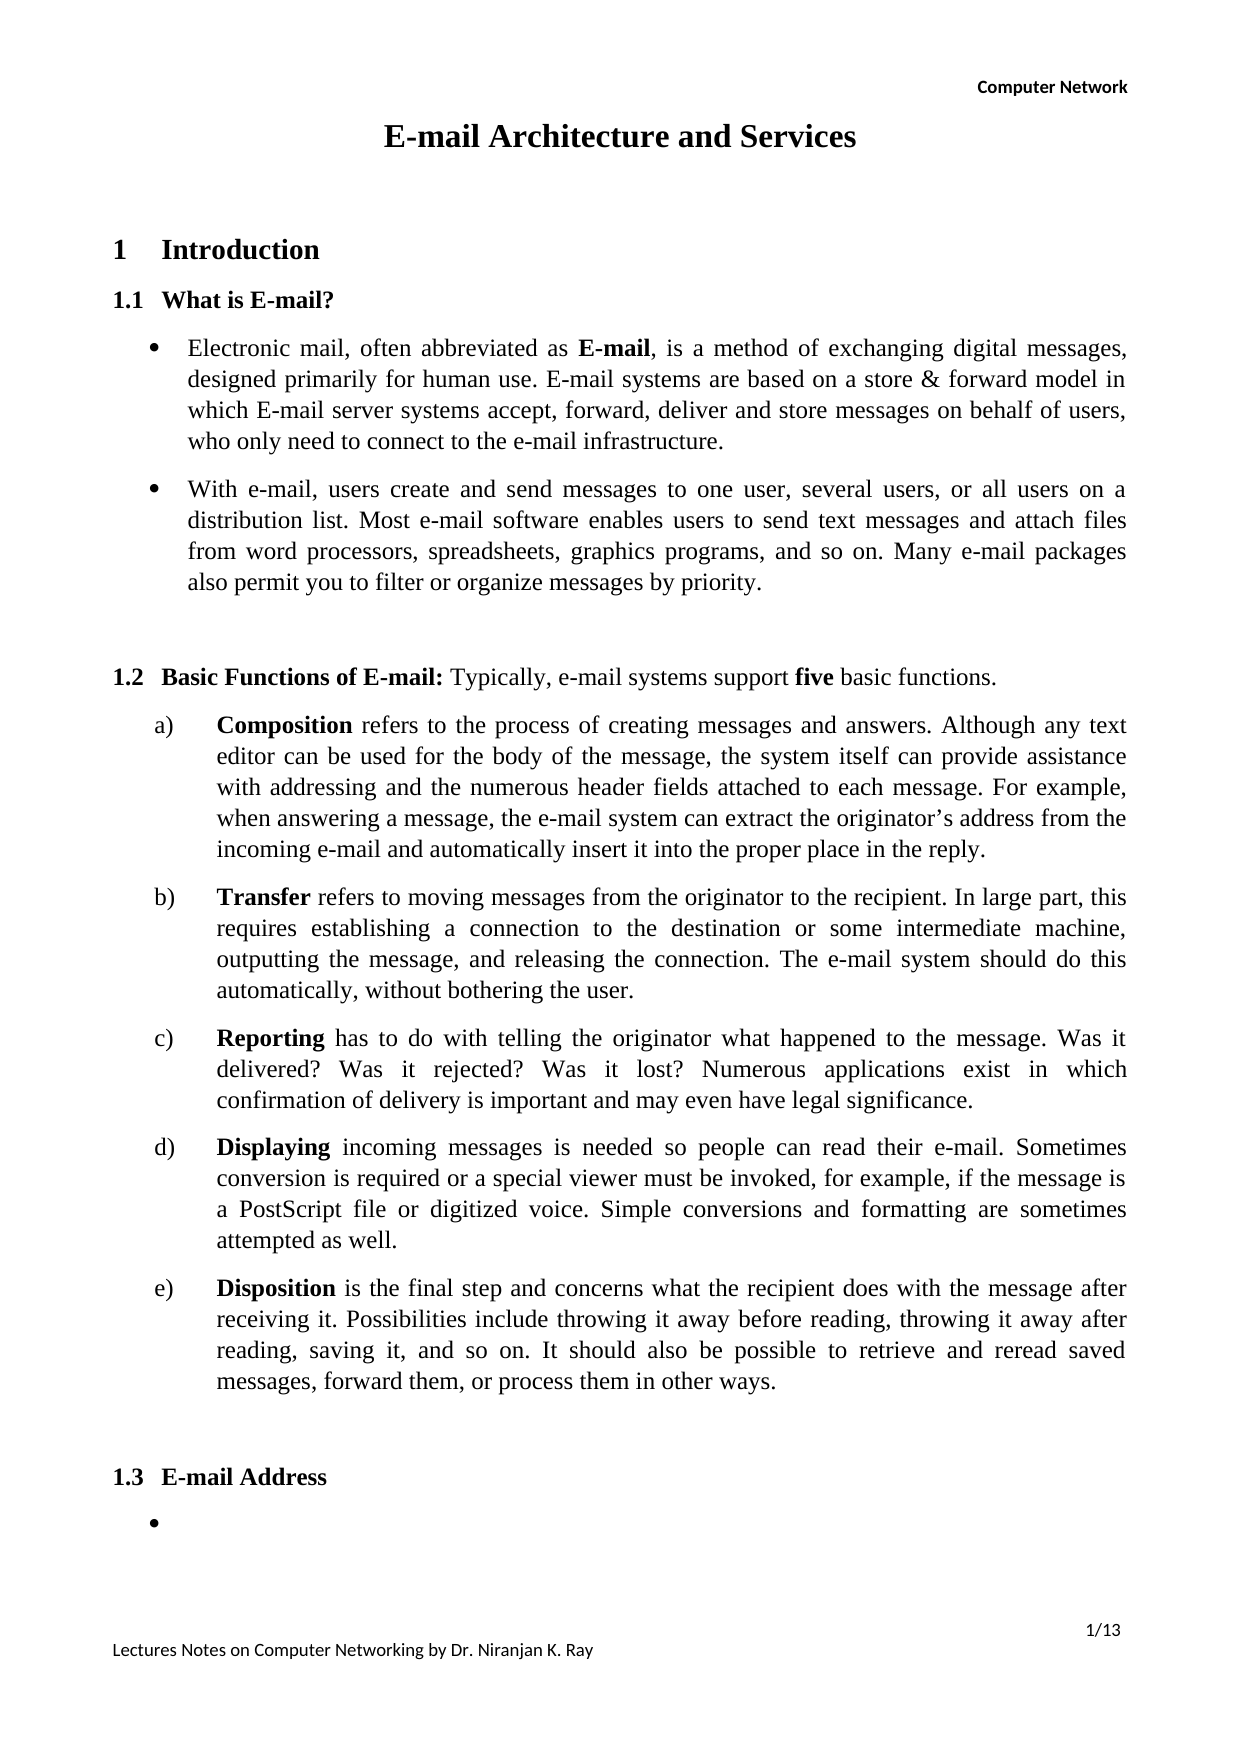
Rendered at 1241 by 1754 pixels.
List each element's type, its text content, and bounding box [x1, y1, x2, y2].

list Reporting has to do with telling the originator what happened to the message. Was it delivered? Was it rejected? Was it lost? Numerous applications exist in which confirmation of delivery is important and may even have legal significance. [154, 1023, 1128, 1113]
list E-mail Address [112, 1462, 1128, 1491]
list Transfer refers to moving messages from the originator to the recipient. In large part, this requires establishing a connection to the destination or some intermediate machine, outputting the message, and releasing the connection. The e-mail system should do this automatically, without bothering the user. [154, 882, 1128, 1004]
list What is E-mail? [112, 285, 1128, 314]
list mail Architecture and Services [112, 116, 1128, 154]
list With e-mail, users create and send messages to one user, several users, or all users on a distribution list. Most e-mail software enables users to send text messages and attach files from word processors, spreadsheets, graphics programs, and so on. Many e-mail packages also permit you to filter or organize messages by priority. [150, 474, 1128, 596]
list Electronic mail, often abbreviated as E-mail, is a method of exchanging digital messages, designed primarily for human use. E-mail systems are based on a store & forward model in which E-mail server systems accept, forward, deliver and store messages on behalf of users, who only need to connect to the e-mail infrastructure. [150, 333, 1128, 455]
list Displaying incoming messages is needed so people can read their e-mail. Sometimes conversion is required or a special viewer must be invoked, for example, if the message is a PostScript file or digitized voice. Simple conversions and formatting are sometimes attempted as well. [154, 1132, 1128, 1254]
list Basic Functions of E-mail: Typically, e-mail systems support five basic functions. [112, 662, 1128, 691]
list Disposition is the final step and concerns what the recipient does with the message after receiving it. Possibilities include throwing it away before reading, throwing it away after reading, saving it, and so on. It should also be possible to retrieve and reread saved messages, forward them, or process them in other ways. [154, 1273, 1128, 1395]
list Composition refers to the process of creating messages and answers. Although any text editor can be used for the body of the message, the system itself can provide assistance with addressing and the numerous header fields attached to each message. For example, when answering a message, the e-mail system can extract the originator’s address from the incoming e-mail and automatically insert it into the proper place in the reply. [154, 710, 1128, 863]
list Introduction [112, 232, 1128, 266]
